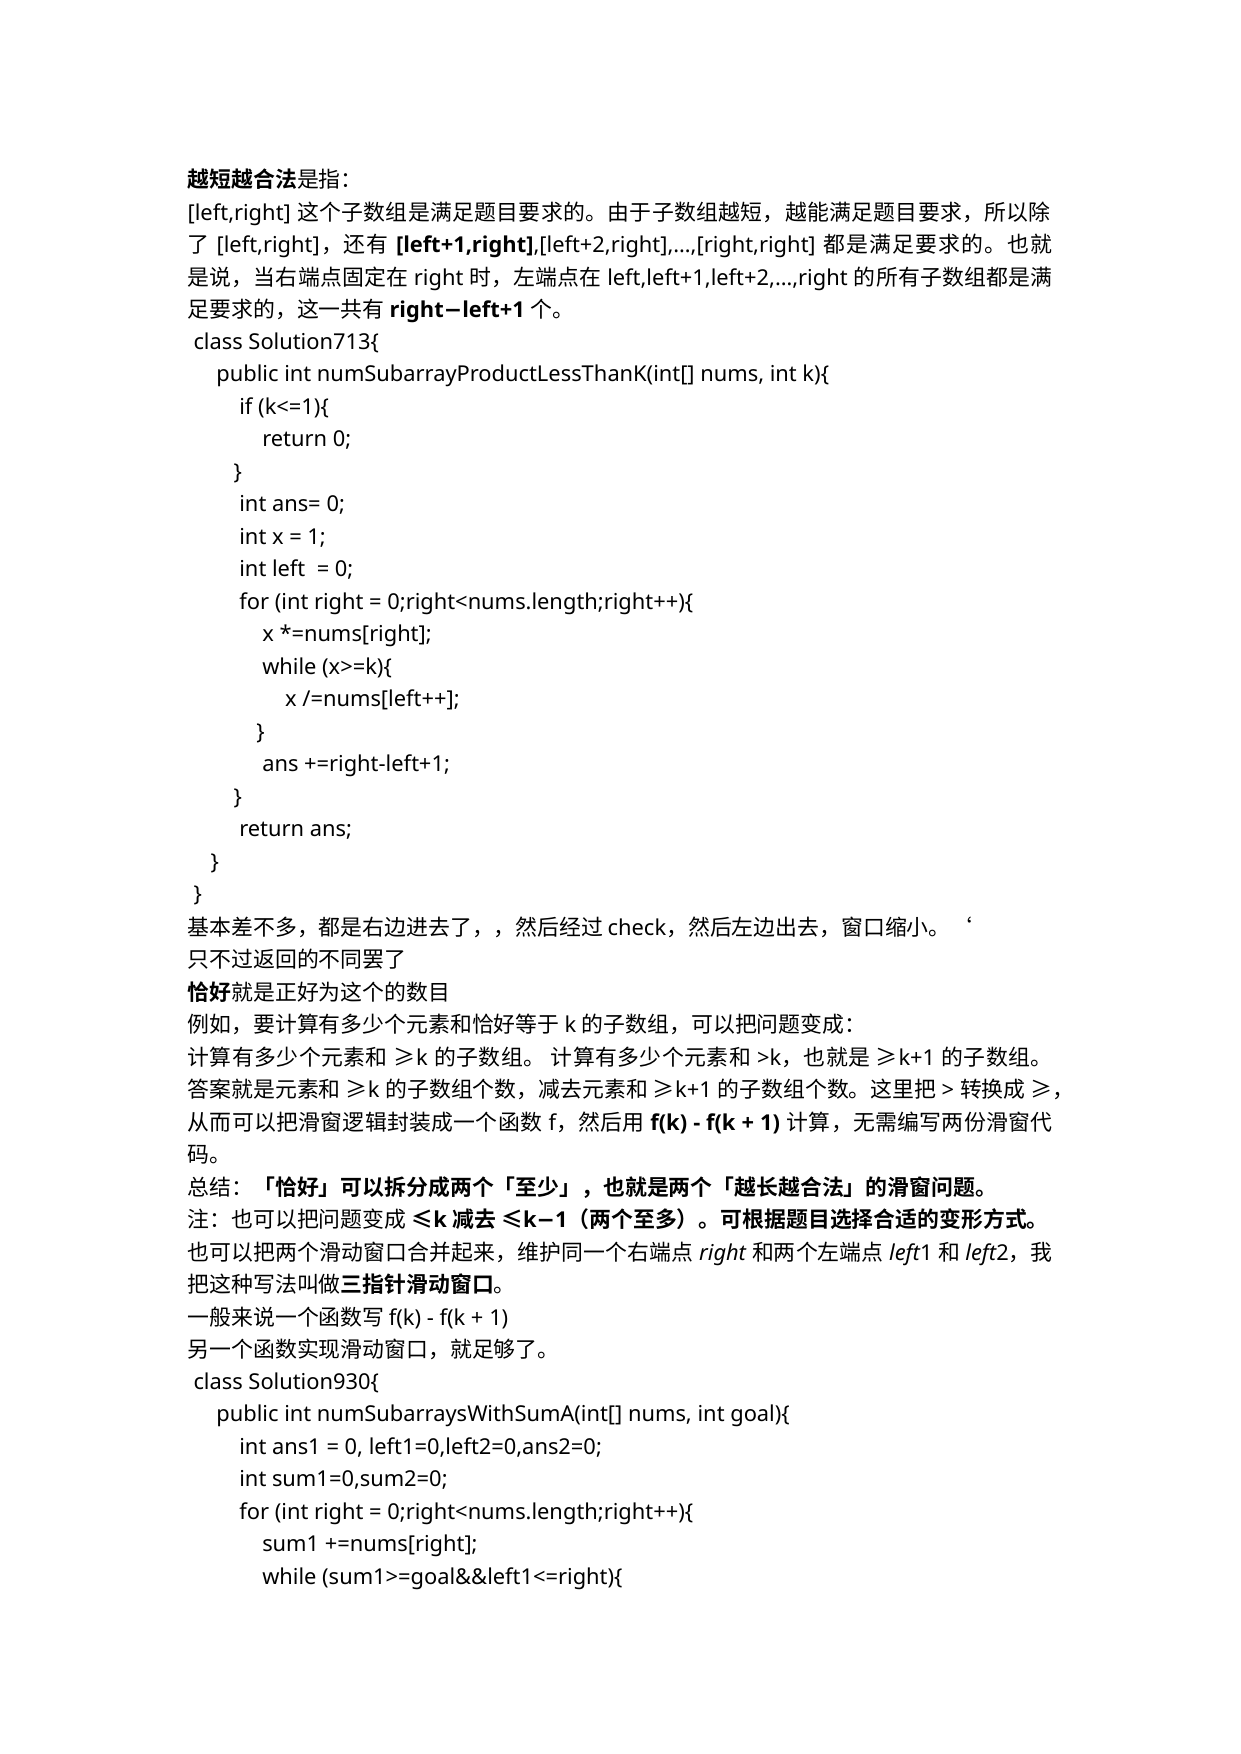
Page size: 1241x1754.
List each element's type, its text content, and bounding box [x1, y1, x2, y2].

text 也可以把两个滑动窗口合并起来，维护同一个右端点 right 和两个左端点 left1 和 left2，我把这种写法叫做三指针滑动窗口。 [187, 1234, 1053, 1299]
text 一般来说一个函数写f(k) - f(k + 1) [187, 1299, 1053, 1332]
text 基本差不多，都是右边进去了，，然后经过check，然后左边出去，窗口缩小。‘ [187, 909, 1053, 942]
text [187, 1364, 1053, 1592]
text 计算有多少个元素和 ≥k 的子数组。 计算有多少个元素和 >k，也就是 ≥k+1 的子数组。 答案就是元素和 ≥k 的子数组个数，减去元素和 ≥k+1 的子数组个数。这里把 > 转换成 ≥，从而可以把滑窗逻辑封装成一个函数 f，然后用 f(k) - f(k + 1) 计算，无需编写两份滑窗代码。 [187, 1039, 1053, 1169]
text 只不过返回的不同罢了 [187, 942, 1053, 974]
text 越短越合法是指： [187, 162, 1053, 194]
text [left,right] 这个子数组是满足题目要求的。由于子数组越短，越能满足题目要求，所以除了 [left,right]，还有 [left+1,right],[left+2,right],…,[right,right] 都是满足要求的。也就是说，当右端点固定在 right 时，左端点在 left,left+1,left+2,…,right 的所有子数组都是满足要求的，这一共有 right−left+1 个。 [187, 194, 1053, 324]
text 例如，要计算有多少个元素和恰好等于 k 的子数组，可以把问题变成： [187, 1007, 1053, 1039]
text 恰好就是正好为这个的数目 [187, 974, 1053, 1007]
text 总结：「恰好」可以拆分成两个「至少」，也就是两个「越长越合法」的滑窗问题。 [187, 1169, 1053, 1202]
text 注：也可以把问题变成 ≤k 减去 ≤k−1（两个至多）。可根据题目选择合适的变形方式。 [187, 1202, 1053, 1234]
text 另一个函数实现滑动窗口，就足够了。 [187, 1332, 1053, 1364]
text class Solution713{ public int numSubarrayProductLessThanK(int[] nums, int k){ if (k<=1){ return 0; } int ans= 0; int x = 1; int left = 0; for (int right = 0;right<nums.length;right++){ x *=nums[right]; while (x>=k){ x /=nums[left++]; } ans +=right-left+1; } return ans; } } [187, 324, 1053, 909]
